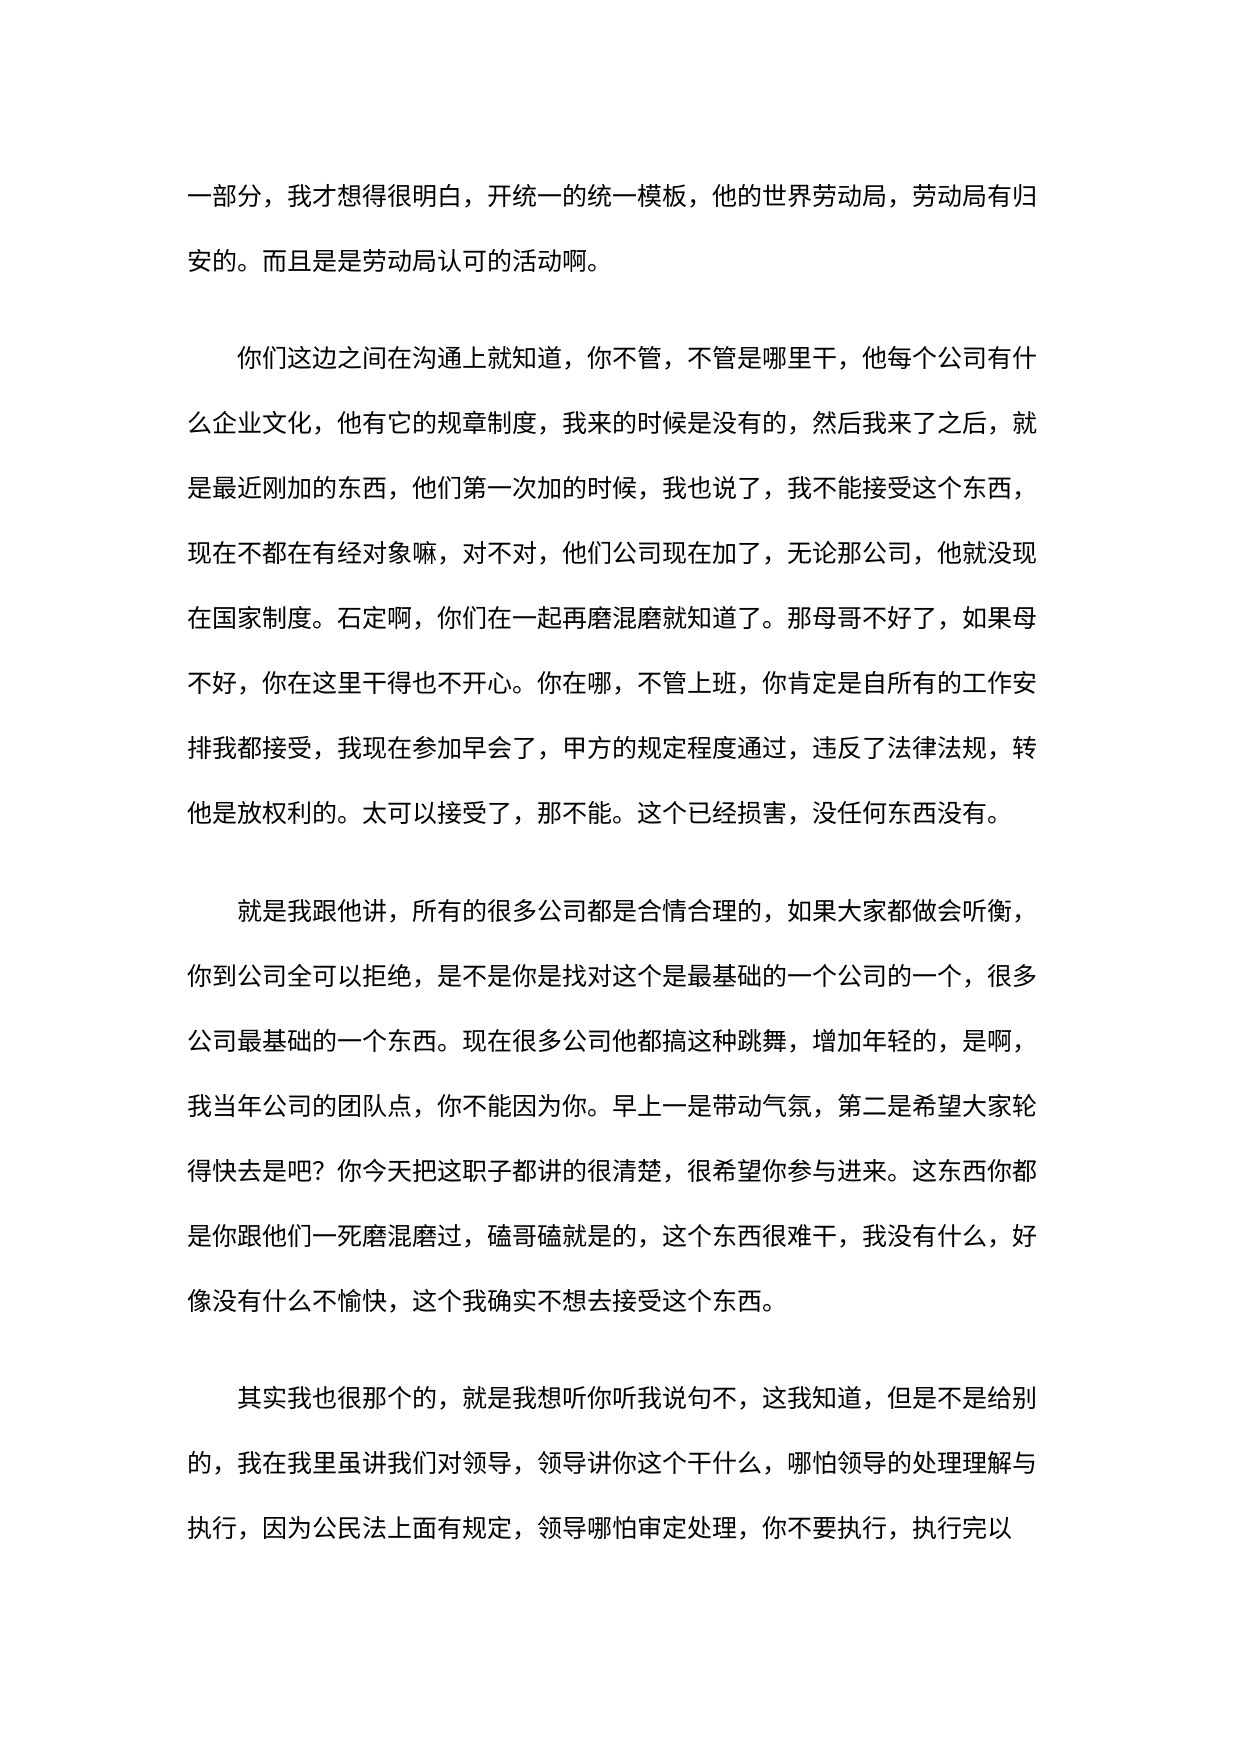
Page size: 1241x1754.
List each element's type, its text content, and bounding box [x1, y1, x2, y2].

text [187, 162, 1053, 292]
text 你们这边之间在沟通上就知道，你不管，不管是哪里干，他每个公司有什么企业文化，他有它的规章制度，我来的时候是没有的，然后我来了之后，就是最近刚加的东西，他们第一次加的时候，我也说了，我不能接受这个东西，现在不都在有经对象嘛，对不对，他们公司现在加了，无论那公司，他就没现在国家制度。石定啊，你们在一起再磨混磨就知道了。那母哥不好了，如果母不好，你在这里干得也不开心。你在哪，不管上班，你肯定是自所有的工作安排我都接受，我现在参加早会了，甲方的规定程度通过，违反了法律法规，转他是放权利的。太可以接受了，那不能。这个已经损害，没任何东西没有。 [187, 324, 1053, 844]
text 就是我跟他讲，所有的很多公司都是合情合理的，如果大家都做会听衡，你到公司全可以拒绝，是不是你是找对这个是最基础的一个公司的一个，很多公司最基础的一个东西。现在很多公司他都搞这种跳舞，增加年轻的，是啊，我当年公司的团队点，你不能因为你。早上一是带动气氛，第二是希望大家轮得快去是吧？你今天把这职子都讲的很清楚，很希望你参与进来。这东西你都是你跟他们一死磨混磨过，磕哥磕就是的，这个东西很难干，我没有什么，好像没有什么不愉快，这个我确实不想去接受这个东西。 [187, 877, 1053, 1332]
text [187, 1364, 1053, 1559]
